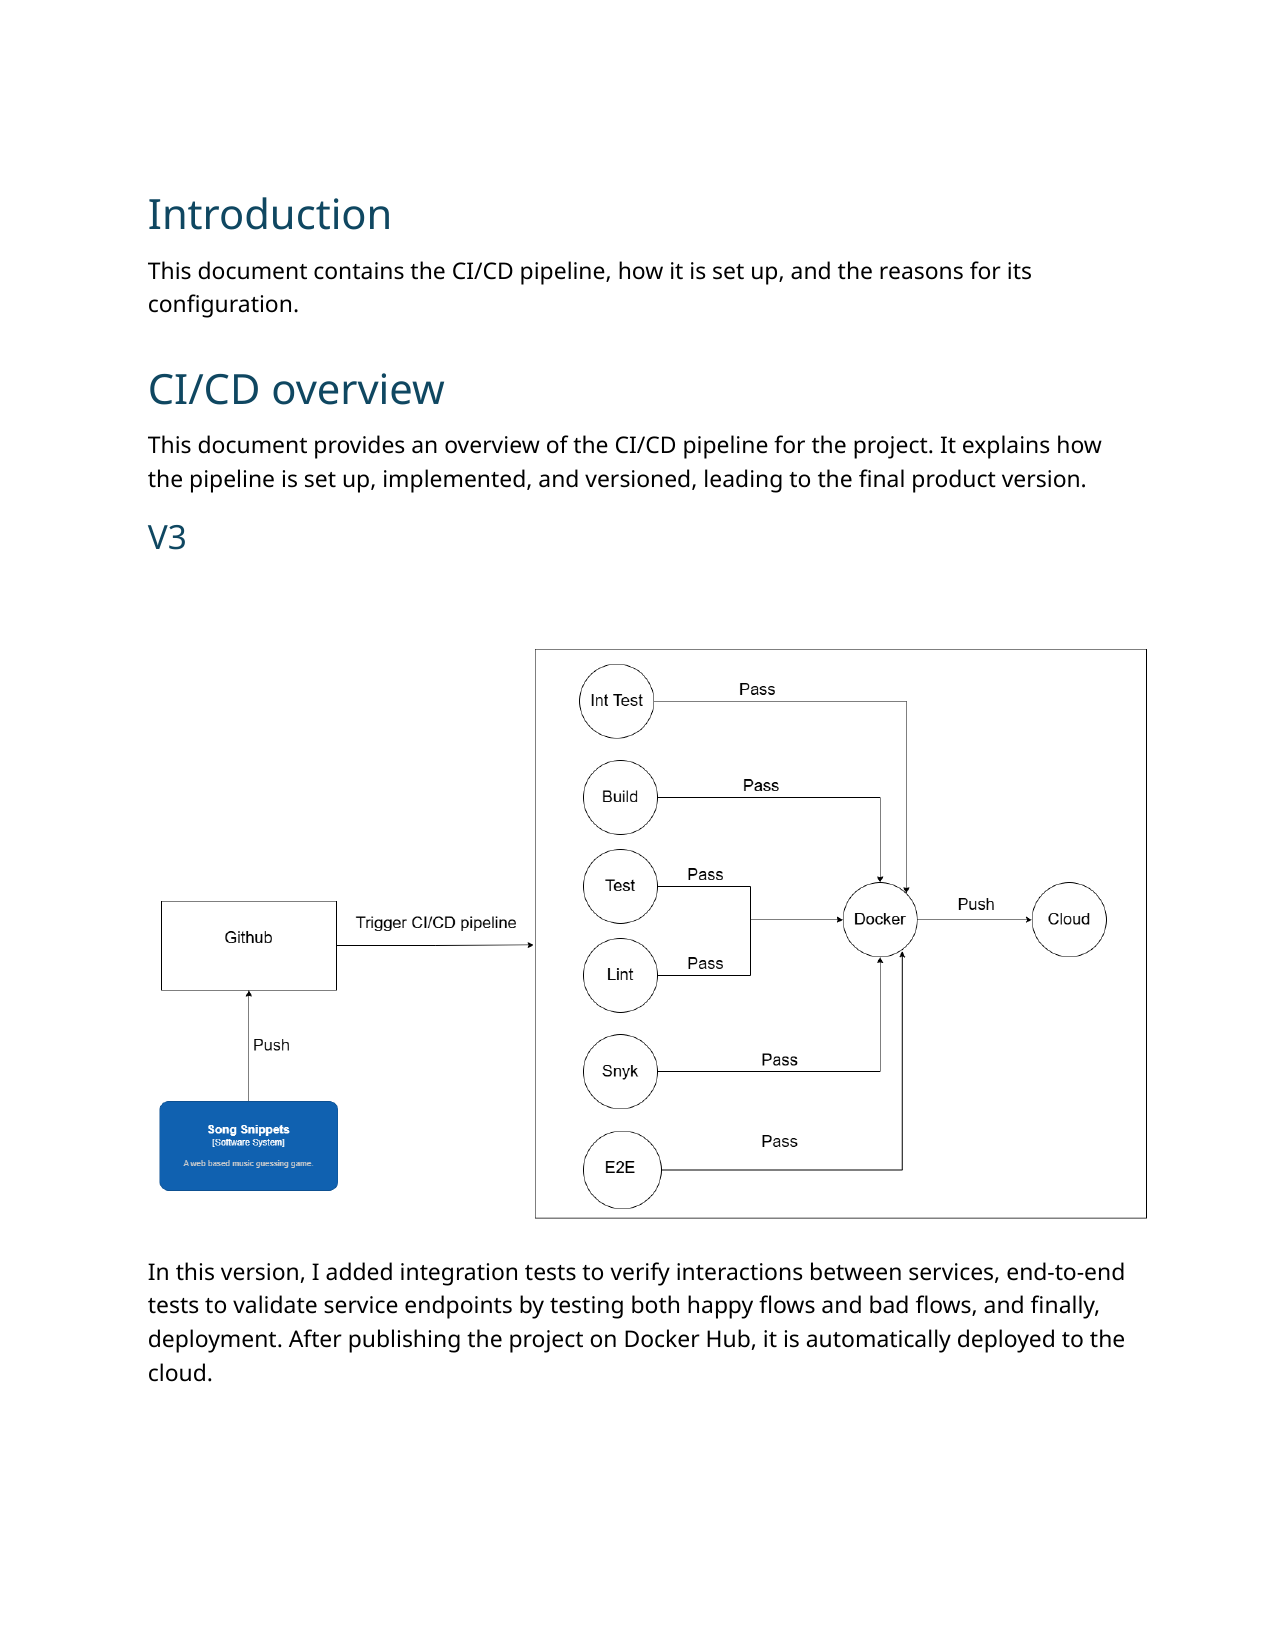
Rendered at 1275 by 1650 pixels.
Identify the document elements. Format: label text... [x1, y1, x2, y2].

text This document provides an overview of the CI/CD pipeline for the project. It explains how the pipeline is set up, implemented, and versioned, leading to the final product version. [148, 429, 1127, 494]
picture [147, 621, 1174, 1237]
subtitle V3 [148, 513, 1127, 559]
subtitle Introduction [148, 185, 1127, 242]
text In this version, I added integration tests to verify interactions between services, end-to-end tests to validate service endpoints by testing both happy flows and bad flows, and finally, deployment. After publishing the project on Docker Hub, it is automatically deployed to the cloud. [148, 1256, 1127, 1388]
text This document contains the CI/CD pipeline, how it is set up, and the reasons for its configuration. [148, 255, 1127, 320]
subtitle CI/CD overview [148, 360, 1127, 416]
